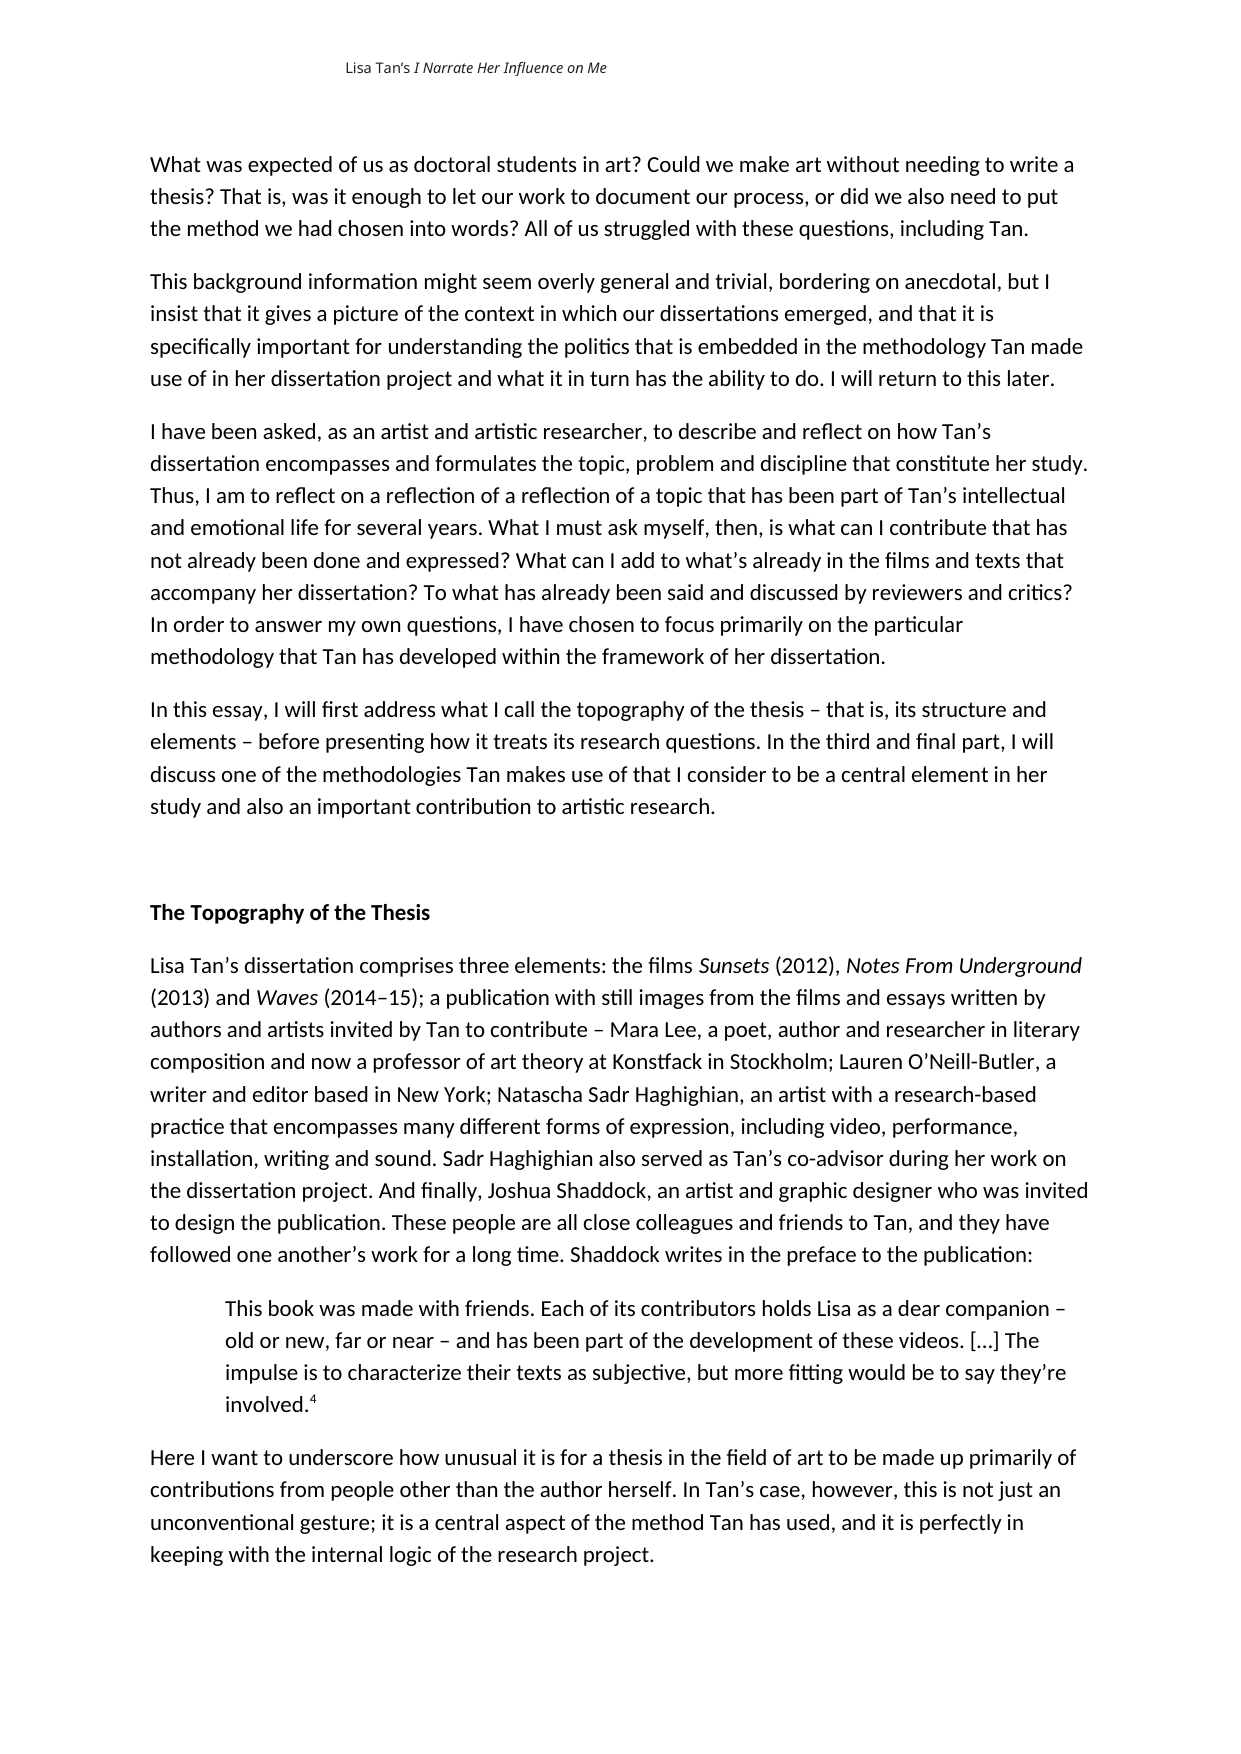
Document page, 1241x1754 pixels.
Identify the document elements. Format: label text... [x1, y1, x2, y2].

text This book was made with friends. Each of its contributors holds Lisa as a dear companion – old or new, far or near – and has been part of the development of these videos. […] The impulse is to characterize their texts as subjective, but more fitting would be to say they’re involved.4 [225, 1294, 1090, 1418]
text I have been asked, as an artist and artistic researcher, to describe and reflect on how Tan’s dissertation encompasses and formulates the topic, problem and discipline that constitute her study. Thus, I am to reflect on a reflection of a reflection of a topic that has been part of Tan’s intellectual and emotional life for several years. What I must ask myself, then, is what can I contribute that has not already been done and expressed? What can I add to what’s already in the films and texts that accompany her dissertation? To what has already been said and discussed by reviewers and critics? In order to answer my own questions, I have chosen to focus primarily on the particular methodology that Tan has developed within the framework of her dissertation. [150, 417, 1090, 670]
text In this essay, I will first address what I call the topography of the thesis – that is, its structure and elements – before presenting how it treats its research questions. In the third and final part, I will discuss one of the methodologies Tan makes use of that I consider to be a central element in her study and also an important contribution to artistic research. [150, 695, 1090, 820]
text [150, 150, 1090, 242]
text The Topography of the Thesis [150, 898, 1090, 926]
text This background information might seem overly general and trivial, bordering on anecdotal, but I insist that it gives a picture of the context in which our dissertations emerged, and that it is specifically important for understanding the politics that is embedded in the methodology Tan made use of in her dissertation project and what it in turn has the ability to do. I will return to this later. [150, 267, 1090, 392]
text Here I want to underscore how unusual it is for a thesis in the field of art to be made up primarily of contributions from people other than the author herself. In Tan’s case, however, this is not just an unconventional gesture; it is a central aspect of the method Tan has used, and it is perfectly in keeping with the internal logic of the research project. [150, 1443, 1090, 1568]
text Lisa Tan’s dissertation comprises three elements: the films Sunsets (2012), Notes From Underground (2013) and Waves (2014–15); a publication with still images from the films and essays written by authors and artists invited by Tan to contribute – Mara Lee, a poet, author and researcher in literary composition and now a professor of art theory at Konstfack in Stockholm; Lauren O’Neill-Butler, a writer and editor based in New York; Natascha Sadr Haghighian, an artist with a research-based practice that encompasses many different forms of expression, including video, performance, installation, writing and sound. Sadr Haghighian also served as Tan’s co-advisor during her work on the dissertation project. And finally, Joshua Shaddock, an artist and graphic designer who was invited to design the publication. These people are all close colleagues and friends to Tan, and they have followed one another’s work for a long time. Shaddock writes in the preface to the publication: [150, 951, 1090, 1269]
